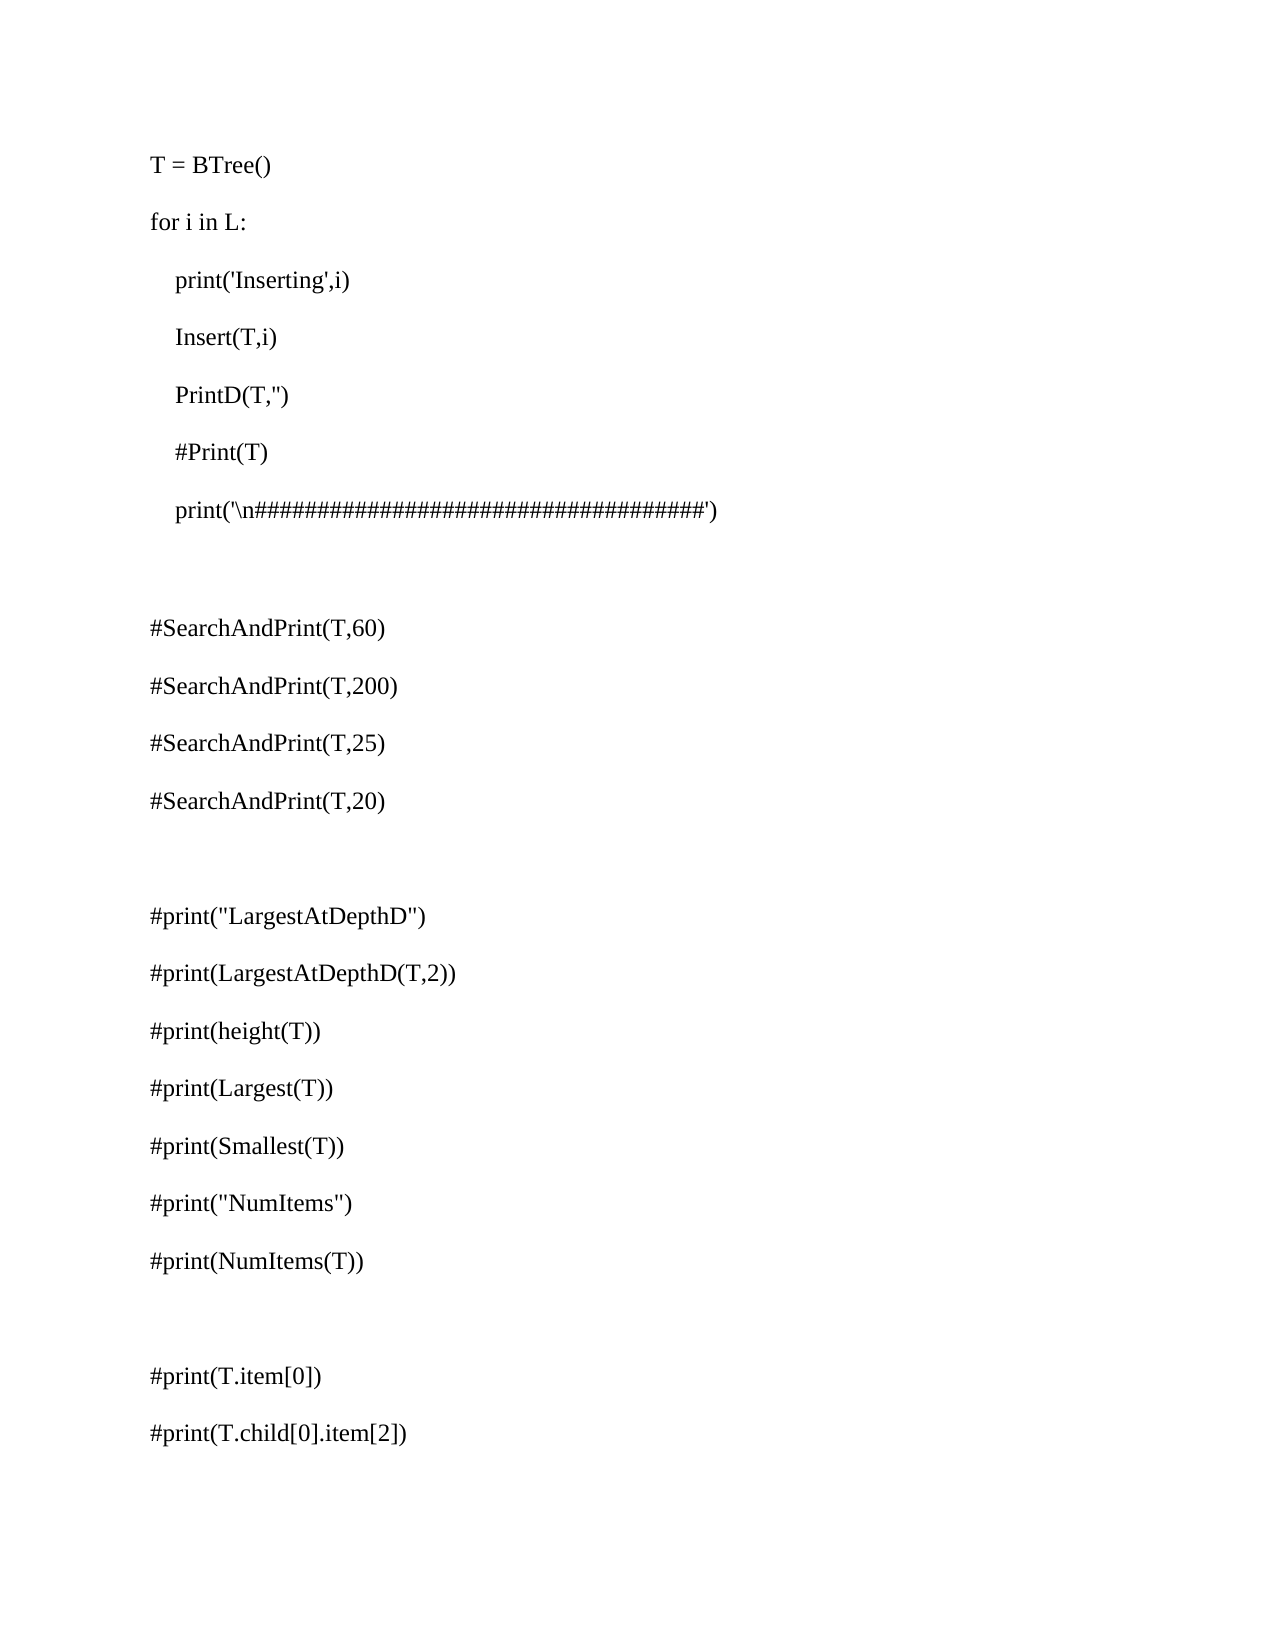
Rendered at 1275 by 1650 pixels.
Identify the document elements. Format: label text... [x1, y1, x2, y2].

text #SearchAndPrint(T,60) [150, 613, 1125, 642]
text #SearchAndPrint(T,200) [150, 671, 1125, 700]
text #print(Smallest(T)) [150, 1131, 1125, 1160]
text PrintD(T,'') [150, 380, 1125, 409]
text #Print(T) [150, 437, 1125, 466]
text #print(LargestAtDepthD(T,2)) [150, 958, 1125, 987]
text print('Inserting',i) [150, 265, 1125, 294]
text #SearchAndPrint(T,25) [150, 728, 1125, 757]
text #print(NumItems(T)) [150, 1246, 1125, 1275]
text #print(T.item[0]) [150, 1361, 1125, 1390]
text #print("NumItems") [150, 1188, 1125, 1217]
text #print(height(T)) [150, 1016, 1125, 1045]
text Insert(T,i) [150, 322, 1125, 351]
text #print(Largest(T)) [150, 1073, 1125, 1102]
text T = BTree() [150, 150, 1125, 179]
text #print("LargestAtDepthD") [150, 901, 1125, 930]
text print('\n####################################') [150, 495, 1125, 524]
text #SearchAndPrint(T,20) [150, 786, 1125, 815]
text for i in L: [150, 207, 1125, 236]
text #print(T.child[0].item[2]) [150, 1418, 1125, 1447]
